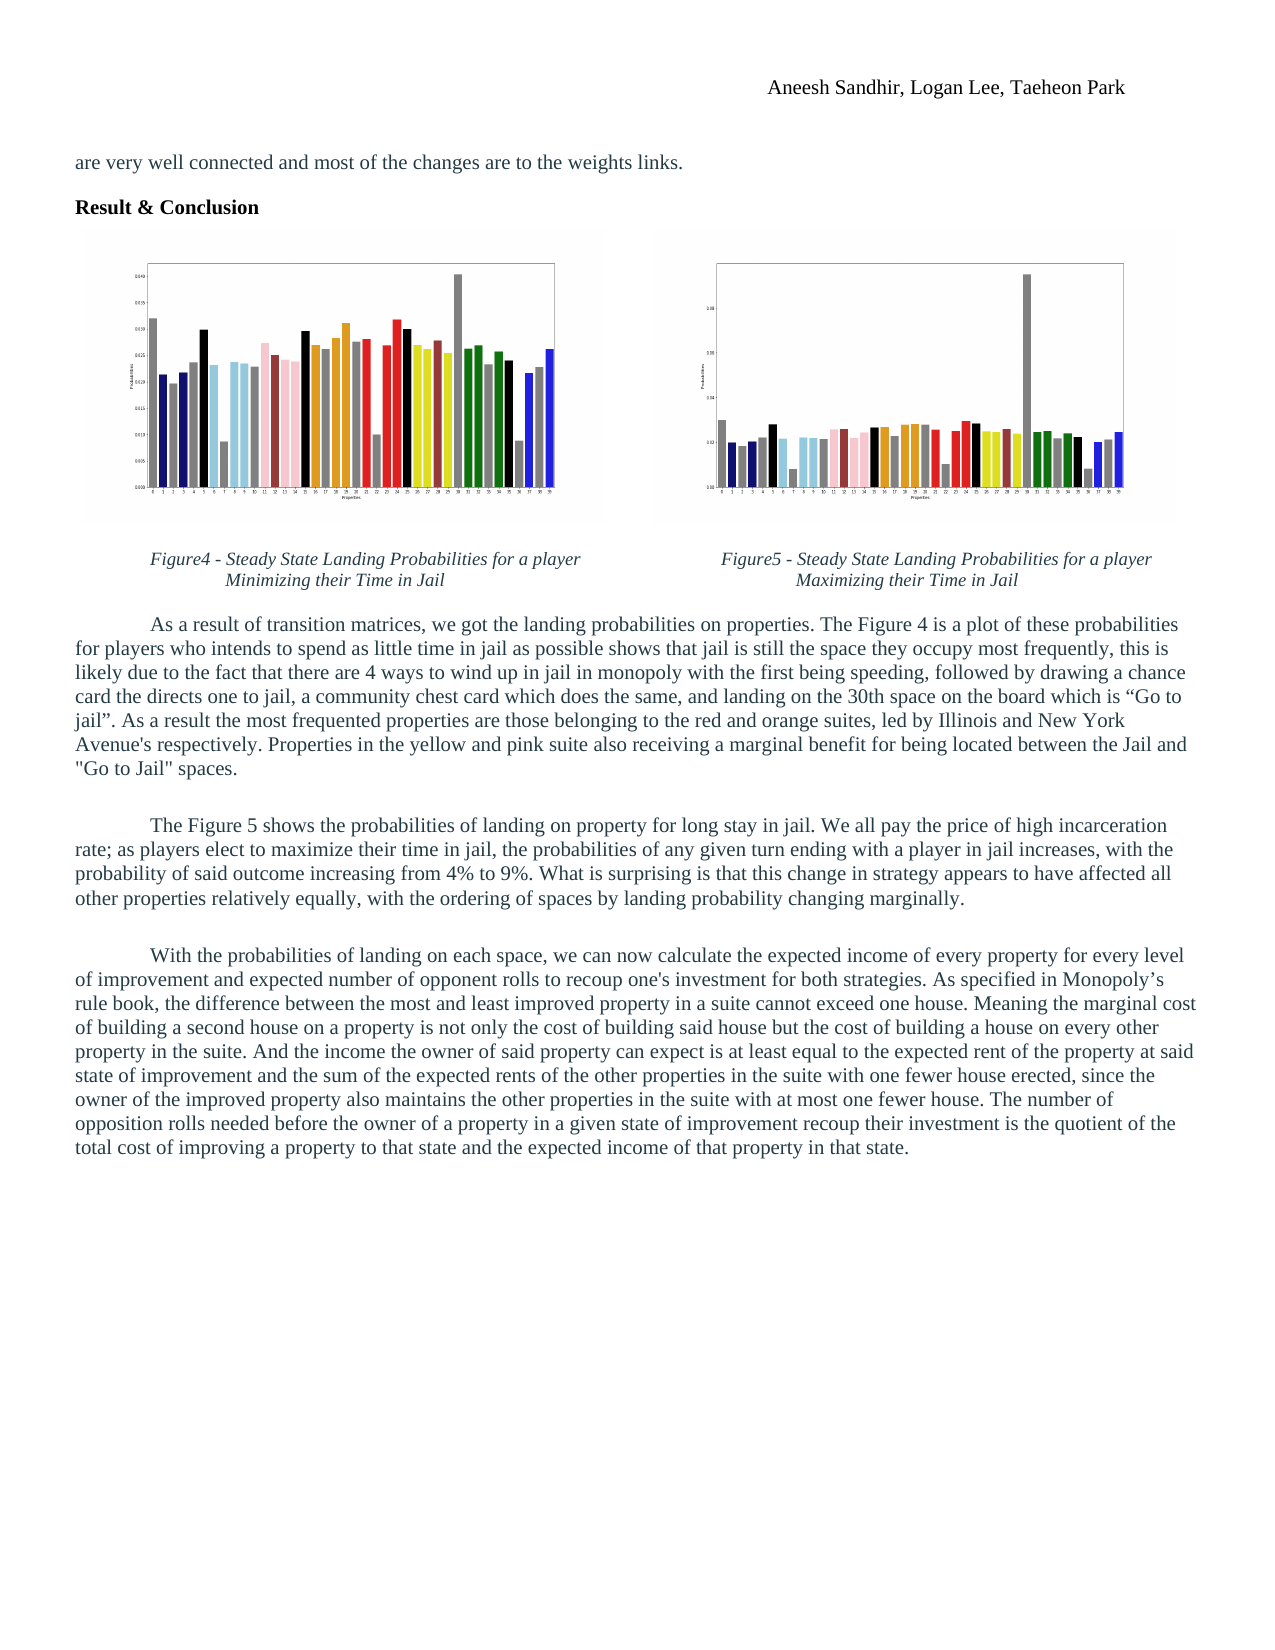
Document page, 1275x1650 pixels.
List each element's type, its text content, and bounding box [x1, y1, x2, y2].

text Figure4 - Steady State Landing Probabilities for a player Figure5 - Steady State Landing Probabilities for a player f Minimizing their Time in Jail Maximizing their Time in Jail [75, 513, 1200, 591]
picture [82, 228, 607, 524]
text As a result of transition matrices, we got the landing probabilities on properties. The Figure 4 is a plot of these probabilities for players who intends to spend as little time in jail as possible shows that jail is still the space they occupy most frequently, this is likely due to the fact that there are 4 ways to wind up in jail in monopoly with the first being speeding, followed by drawing a chance card the directs one to jail, a community chest card which does the same, and landing on the 30th space on the board which is “Go to jail”. As a result the most frequented properties are those belonging to the red and orange suites, led by Illinois and New York Avenue's respectively. Properties in the yellow and pink suite also receiving a marginal benefit for being located between the Jail and "Go to Jail" spaces. [75, 611, 1200, 780]
text Result & Conclusion [75, 195, 1200, 219]
picture [651, 228, 1175, 524]
text The Figure 5 shows the probabilities of landing on property for long stay in jail. We all pay the price of high incarceration rate; as players elect to maximize their time in jail, the probabilities of any given turn ending with a player in jail increases, with the probability of said outcome increasing from 4% to 9%. What is surprising is that this change in strategy appears to have affected all other properties relatively equally, with the ordering of spaces by landing probability changing marginally. [75, 813, 1200, 909]
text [75, 150, 1200, 174]
text With the probabilities of landing on each space, we can now calculate the expected income of every property for every level of improvement and expected number of opponent rolls to recoup one's investment for both strategies. As specified in Monopoly’s rule book, the difference between the most and least improved property in a suite cannot exceed one house. Meaning the marginal cost of building a second house on a property is not only the cost of building said house but the cost of building a house on every other property in the suite. And the income the owner of said property can expect is at least equal to the expected rent of the property at said state of improvement and the sum of the expected rents of the other properties in the suite with one fewer house erected, since the owner of the improved property also maintains the other properties in the suite with at most one fewer house. The number of opposition rolls needed before the owner of a property in a given state of improvement recoup their investment is the quotient of the total cost of improving a property to that state and the expected income of that property in that state. [75, 943, 1200, 1159]
